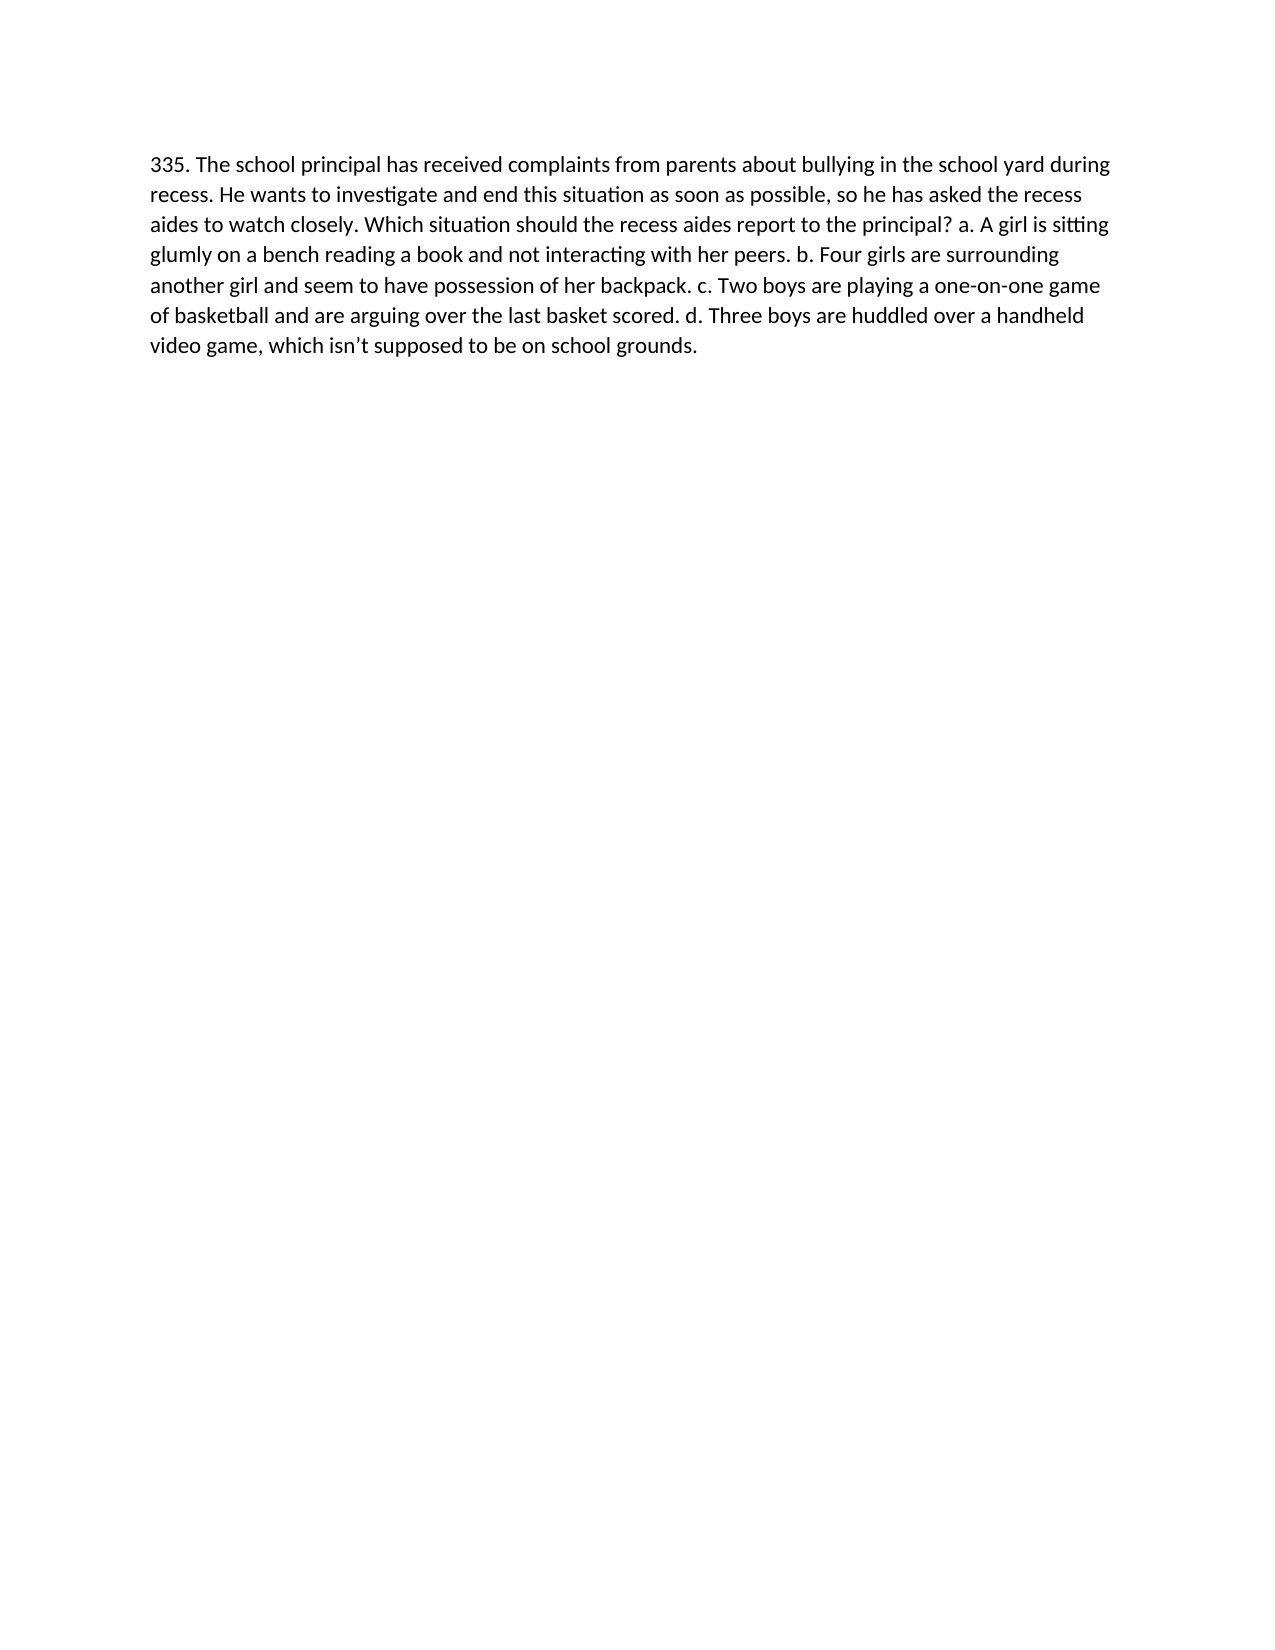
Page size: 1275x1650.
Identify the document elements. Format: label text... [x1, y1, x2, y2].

text 335. The school principal has received complaints from parents about bullying in the school yard during recess. He wants to investigate and end this situation as soon as possible, so he has asked the recess aides to watch closely. Which situation should the recess aides report to the principal? a. A girl is sitting glumly on a bench reading a book and not interacting with her peers. b. Four girls are surrounding another girl and seem to have possession of her backpack. c. Two boys are playing a one-on-one game of basketball and are arguing over the last basket scored. d. Three boys are huddled over a handheld video game, which isn’t supposed to be on school grounds. [150, 150, 1125, 359]
